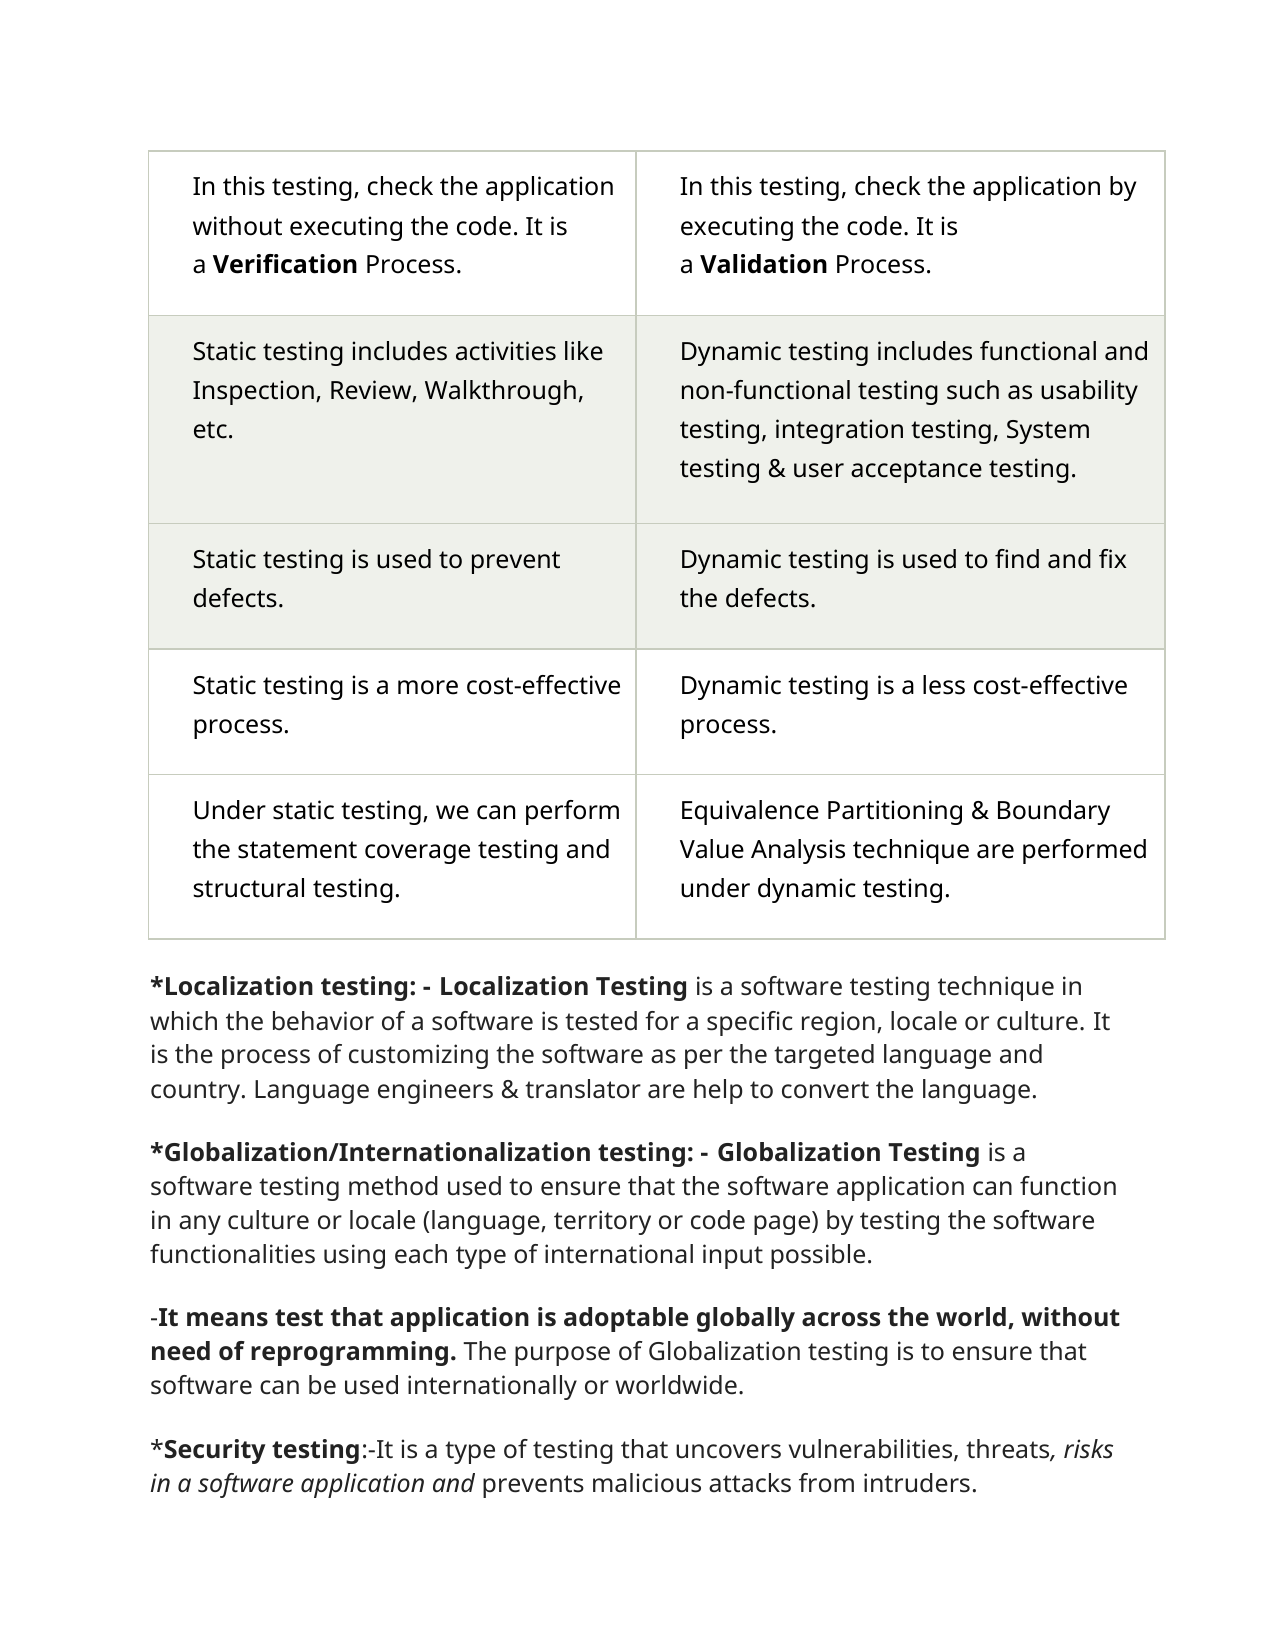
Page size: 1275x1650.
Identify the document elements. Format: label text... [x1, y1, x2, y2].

subtitle *Globalization/Internationalization testing: - Globalization Testing is a software testing method used to ensure that the software application can function in any culture or locale (language, territory or code page) by testing the software functionalities using each type of international input possible. [150, 1134, 1125, 1271]
table_cell In this testing, check the application by executing the code. It is a Validation Process. [637, 152, 1164, 314]
table_cell Under static testing, we can perform the statement coverage testing and structural testing. [149, 775, 635, 938]
table_cell Dynamic testing includes functional and non-functional testing such as usability testing, integration testing, System testing & user acceptance testing. [637, 316, 1164, 523]
table_cell Equivalence Partitioning & Boundary Value Analysis technique are performed under dynamic testing. [637, 775, 1164, 938]
table_cell Static testing includes activities like Inspection, Review, Walkthrough, etc. [149, 316, 635, 523]
table_cell Static testing is used to prevent defects. [149, 524, 635, 648]
table_cell Dynamic testing is used to find and fix the defects. [637, 524, 1164, 648]
table_cell In this testing, check the application without executing the code. It is a Verification Process. [149, 152, 635, 314]
table_cell Static testing is a more cost-effective process. [149, 650, 635, 774]
table_cell Dynamic testing is a less cost-effective process. [637, 650, 1164, 774]
subtitle -It means test that application is adoptable globally across the world, without need of reprogramming. The purpose of Globalization testing is to ensure that software can be used internationally or worldwide. [751, 1300, 1125, 1402]
